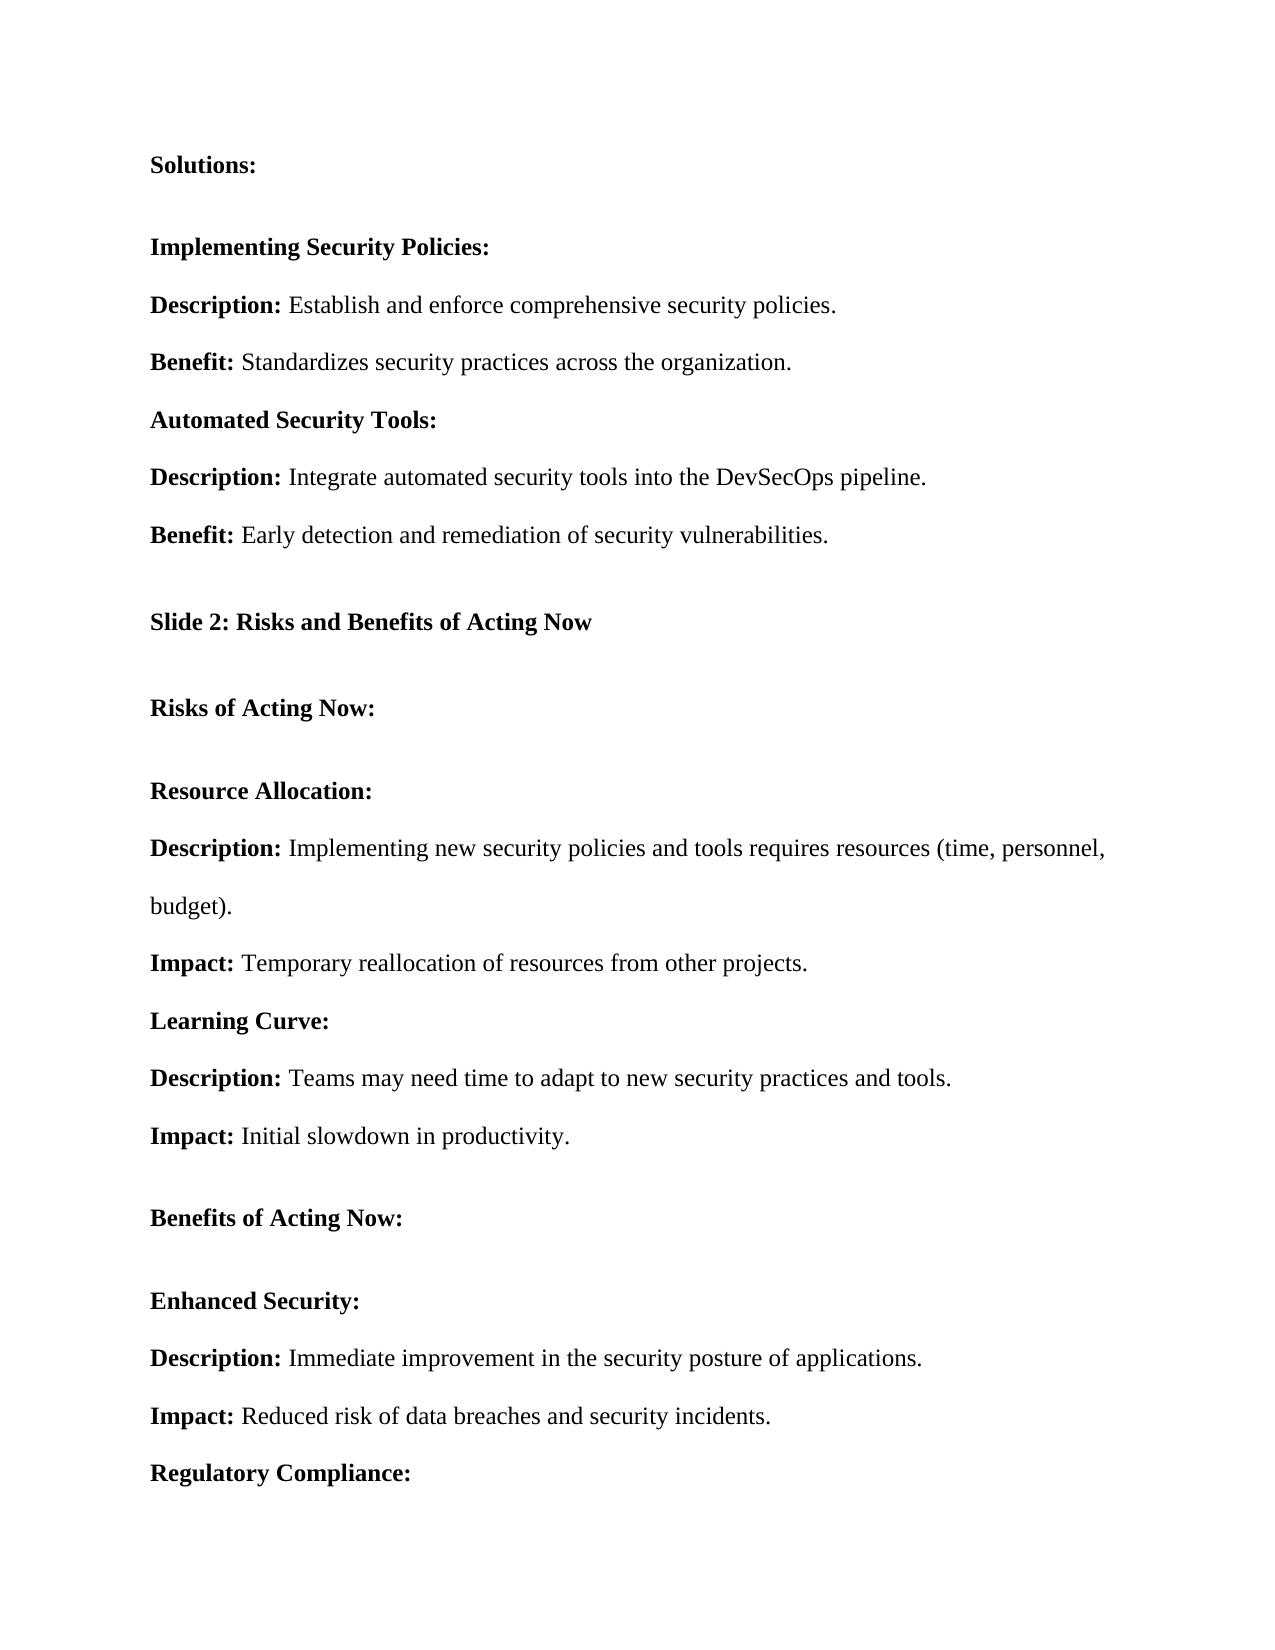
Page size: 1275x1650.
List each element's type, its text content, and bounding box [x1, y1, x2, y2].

text Benefits of Acting Now: [150, 1203, 1125, 1232]
text Impact: Initial slowdown in productivity. [150, 1121, 1125, 1150]
text Description: Integrate automated security tools into the DevSecOps pipeline. [150, 462, 1125, 491]
text Impact: Temporary reallocation of resources from other projects. [150, 948, 1125, 977]
text Impact: Reduced risk of data breaches and security incidents. [150, 1401, 1125, 1430]
text Description: Immediate improvement in the security posture of applications. [150, 1343, 1125, 1372]
text Resource Allocation: [150, 776, 1125, 805]
text Learning Curve: [150, 1006, 1125, 1035]
text Implementing Security Policies: [150, 232, 1125, 261]
text Benefit: Early detection and remediation of security vulnerabilities. [150, 520, 1125, 549]
text Automated Security Tools: [150, 405, 1125, 434]
text Risks of Acting Now: [150, 693, 1125, 722]
text Description: Establish . [150, 290, 1125, 319]
text Enhanced Security: [150, 1286, 1125, 1315]
subtitle Slide 2: Risks and Benefits of Acting Now [150, 607, 1125, 636]
text Benefit: Standardizes security practices across the organization. [150, 347, 1125, 376]
text Regulatory Compliance: [150, 1458, 1125, 1487]
text Description: Implementing new security policies and tools requires resources (time, personnel, budget). [150, 833, 1125, 920]
text Solutions: [150, 150, 1125, 179]
text Description: Teams may need time to adapt to new security practices and tools. [150, 1063, 1125, 1092]
